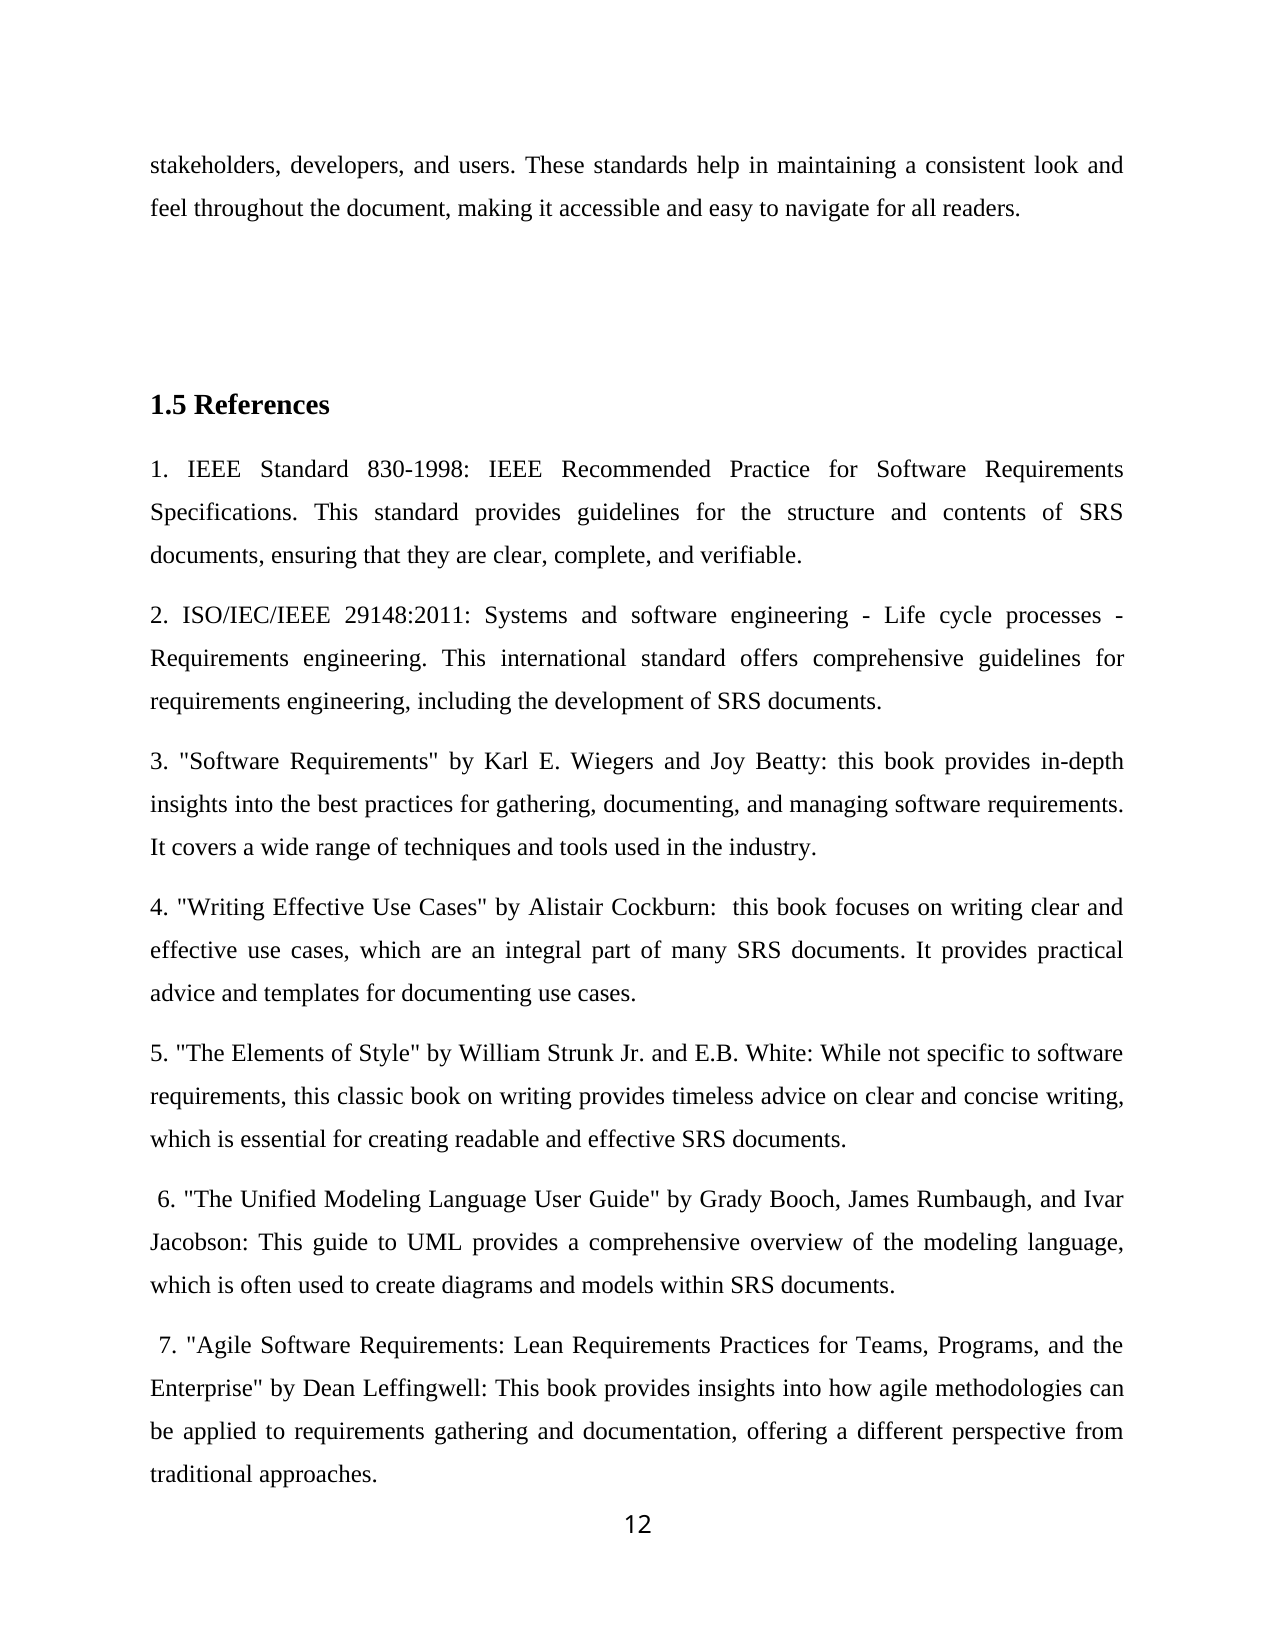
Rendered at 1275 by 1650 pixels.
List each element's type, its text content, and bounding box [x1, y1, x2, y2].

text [150, 150, 1125, 222]
text 4. "Writing Effective Use Cases" by Alistair Cockburn: this book focuses on writing clear and effective use cases, which are an integral part of many SRS documents. It provides practical advice and templates for documenting use cases. [150, 892, 1125, 1007]
text 2. ISO/IEC/IEEE 29148:2011: Systems and software engineering - Life cycle processes - Requirements engineering. This international standard offers comprehensive guidelines for requirements engineering, including the development of SRS documents. [150, 600, 1125, 715]
text 5. "The Elements of Style" by William Strunk Jr. and E.B. White: While not specific to software requirements, this classic book on writing provides timeless advice on clear and concise writing, which is essential for creating readable and effective SRS documents. [150, 1038, 1125, 1153]
text 1. IEEE Standard 830-1998: IEEE Recommended Practice for Software Requirements Specifications. This standard provides guidelines for the structure and contents of SRS documents, ensuring that they are clear, complete, and verifiable. [150, 454, 1125, 569]
text 1.5 References [150, 387, 1125, 420]
text 7. "Agile Software Requirements: Lean Requirements Practices for Teams, Programs, and the Enterprise" by Dean Leffingwell: This book provides insights into how agile methodologies can be applied to requirements gathering and documentation, offering a different perspective from traditional approaches. [150, 1330, 1125, 1488]
text 6. "The Unified Modeling Language User Guide" by Grady Booch, James Rumbaugh, and Ivar Jacobson: This guide to UML provides a comprehensive overview of the modeling language, which is often used to create diagrams and models within SRS documents. [150, 1184, 1125, 1299]
text 3. "Software Requirements" by Karl E. Wiegers and Joy Beatty: this book provides in-depth insights into the best practices for gathering, documenting, and managing software requirements. It covers a wide range of techniques and tools used in the industry. [150, 746, 1125, 861]
